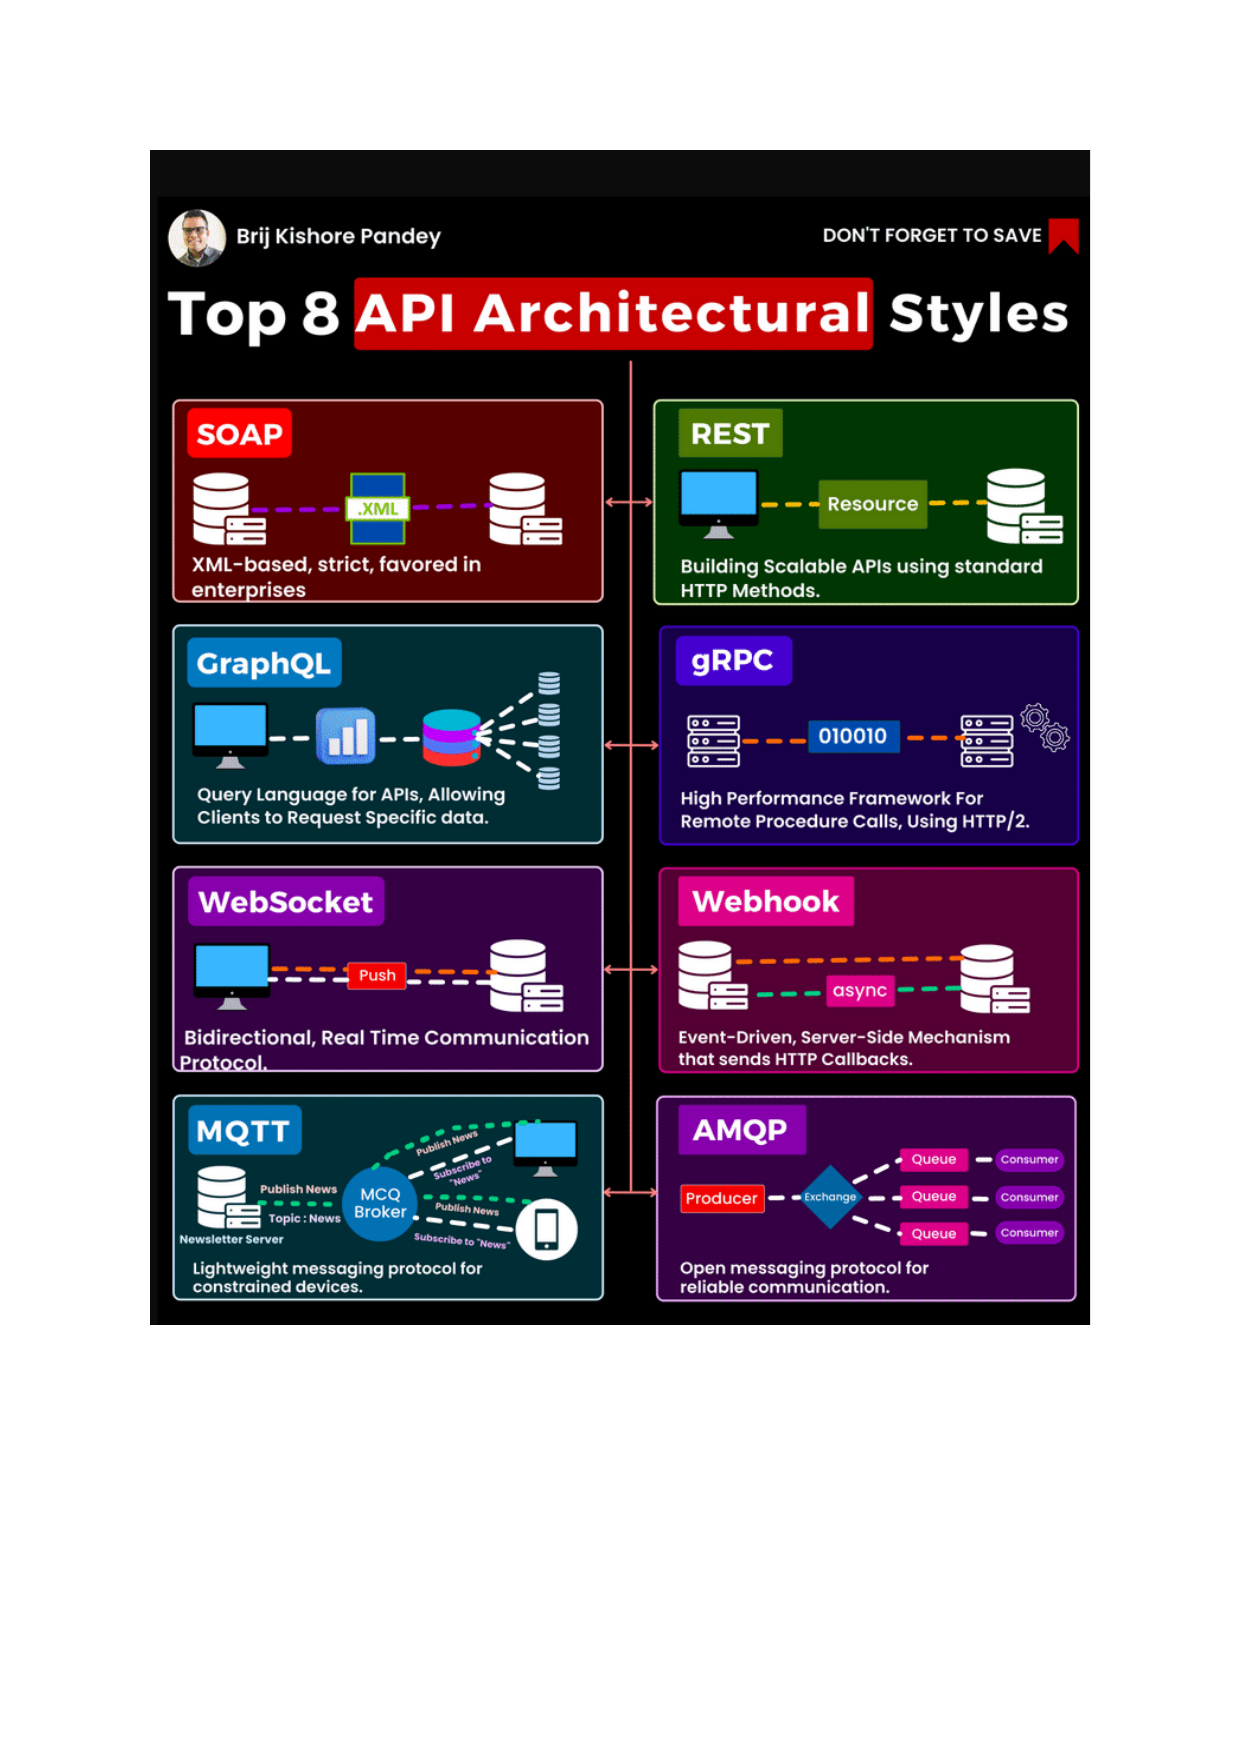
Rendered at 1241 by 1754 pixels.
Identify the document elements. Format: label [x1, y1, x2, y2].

picture [150, 150, 1091, 1325]
